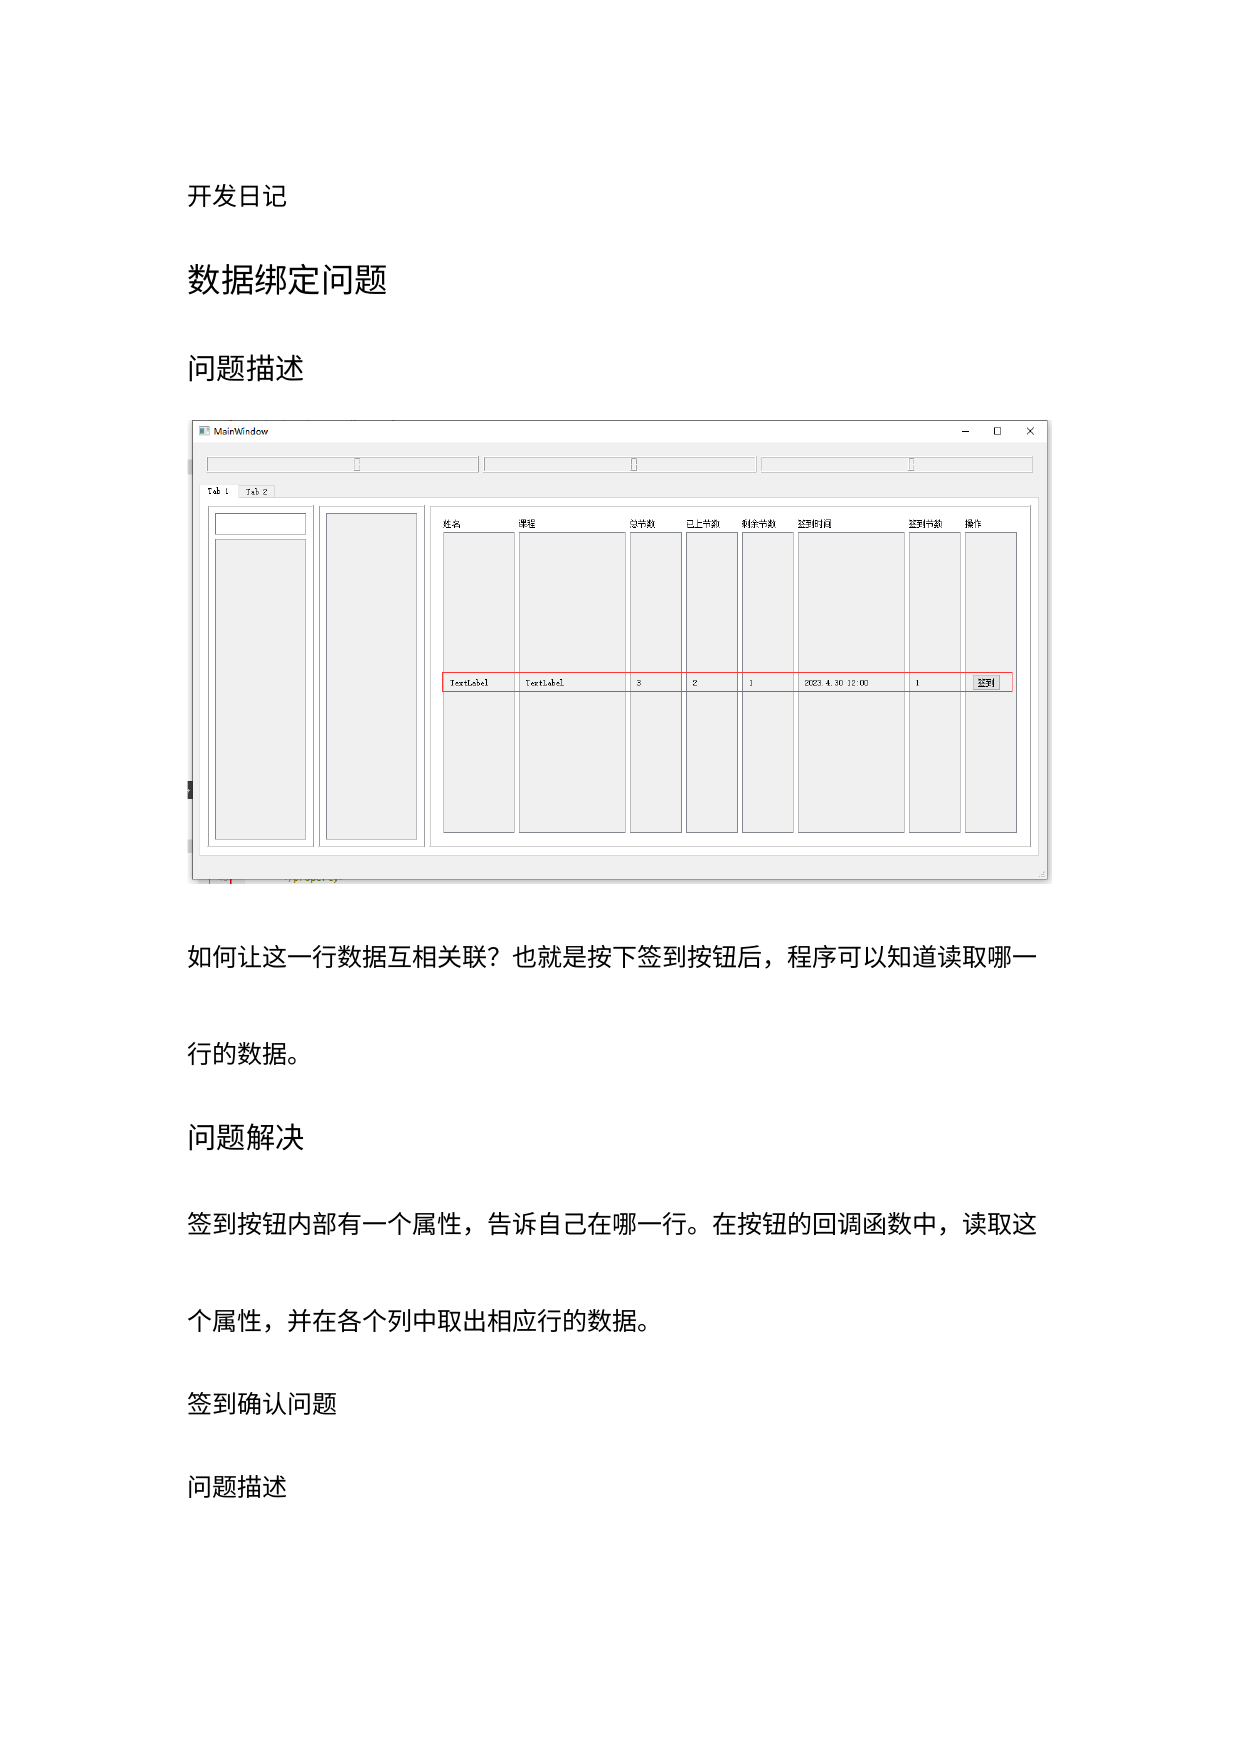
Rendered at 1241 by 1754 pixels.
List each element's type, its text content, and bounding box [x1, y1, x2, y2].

text 如何让这一行数据互相关联？也就是按下签到按钮后，程序可以知道读取哪一行的数据。 [187, 923, 1053, 1086]
picture [187, 420, 1052, 884]
text 签到确认问题 [187, 1370, 1053, 1435]
text 数据绑定问题 [187, 245, 1053, 310]
text 问题解决 [187, 1104, 1053, 1169]
text 开发日记 [187, 162, 1053, 227]
text 签到按钮内部有一个属性，告诉自己在哪一行。在按钮的回调函数中，读取这个属性，并在各个列中取出相应行的数据。 [187, 1190, 1053, 1352]
text 问题描述 [187, 334, 1053, 399]
text 问题描述 [187, 1453, 1053, 1518]
